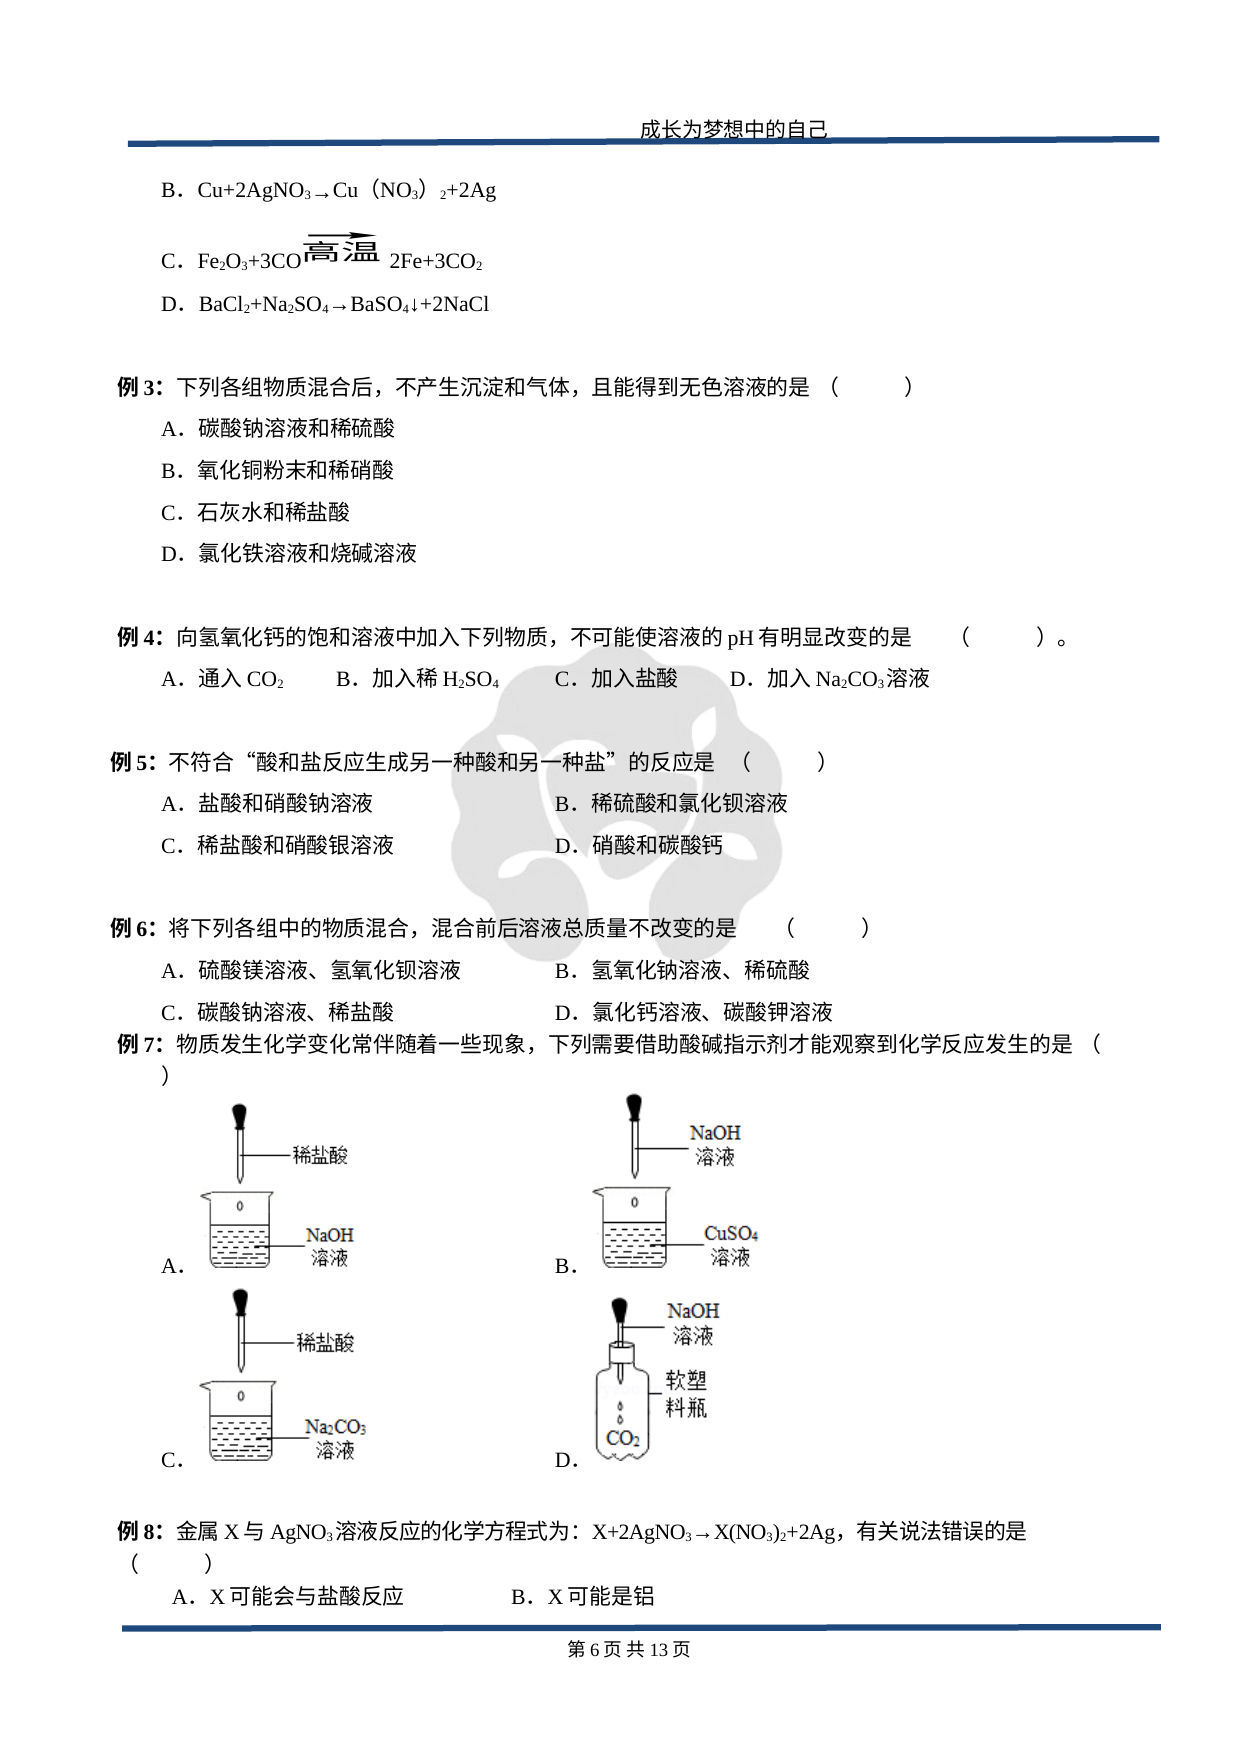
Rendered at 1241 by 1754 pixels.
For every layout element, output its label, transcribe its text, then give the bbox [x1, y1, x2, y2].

picture [591, 1091, 759, 1268]
text A．盐酸和硝酸钠溶液 B．稀硫酸和氯化钡溶液 [110, 776, 1159, 818]
text C．石灰水和稀盐酸 [117, 485, 1159, 526]
text C．Fe2O3+3CO2Fe+3CO2 [117, 221, 1159, 286]
text C．碳酸钠溶液、稀盐酸 D．氯化钙溶液、碳酸钾溶液 [110, 985, 1159, 1026]
text A．碳酸钠溶液和稀硫酸 [117, 401, 1159, 443]
text A．X可能会与盐酸反应 B．X可能是铝 [117, 1579, 1159, 1611]
text 例5：不符合“酸和盐反应生成另一种酸和另一种盐”的反应是 （ ） [110, 735, 1159, 776]
text 例6：将下列各组中的物质混合，混合前后溶液总质量不改变的是 （ ） [110, 901, 1159, 943]
picture [197, 1286, 366, 1461]
text B．Cu+2AgNO3→Cu（NO3）2+2Ag [117, 156, 1159, 221]
text （ ） [117, 1546, 1159, 1579]
text C．稀盐酸和硝酸银溶液 D．硝酸和碳酸钙 [110, 818, 1159, 860]
text A．硫酸镁溶液、氢氧化钡溶液 B．氢氧化钠溶液、稀硫酸 [110, 943, 1159, 985]
picture [592, 1295, 721, 1461]
text 例8：金属X与AgNO3溶液反应的化学方程式为：X+2AgNO3→X(NO3)2+2Ag，有关说法错误的是 [117, 1514, 1159, 1546]
text 例7：物质发生化学变化常伴随着一些现象，下列需要借助酸碱指示剂才能观察到化学反应发生的是 （ ） [117, 1026, 1159, 1091]
text A．通入CO2 B．加入稀H2SO4 C．加入盐酸 D．加入Na2CO3溶液 [117, 651, 1159, 693]
text 例4：向氢氧化钙的饱和溶液中加入下列物质，不可能使溶液的pH有明显改变的是 （ ）。 [117, 610, 1159, 651]
text D．BaCl2+Na2SO4→BaSO4↓+2NaCl [117, 286, 1159, 318]
picture [198, 1101, 355, 1268]
text B．氧化铜粉末和稀硝酸 [117, 443, 1159, 485]
text 例3：下列各组物质混合后，不产生沉淀和气体，且能得到无色溶液的是 （ ） [117, 360, 1159, 401]
text D．氯化铁溶液和烧碱溶液 [117, 526, 1159, 568]
